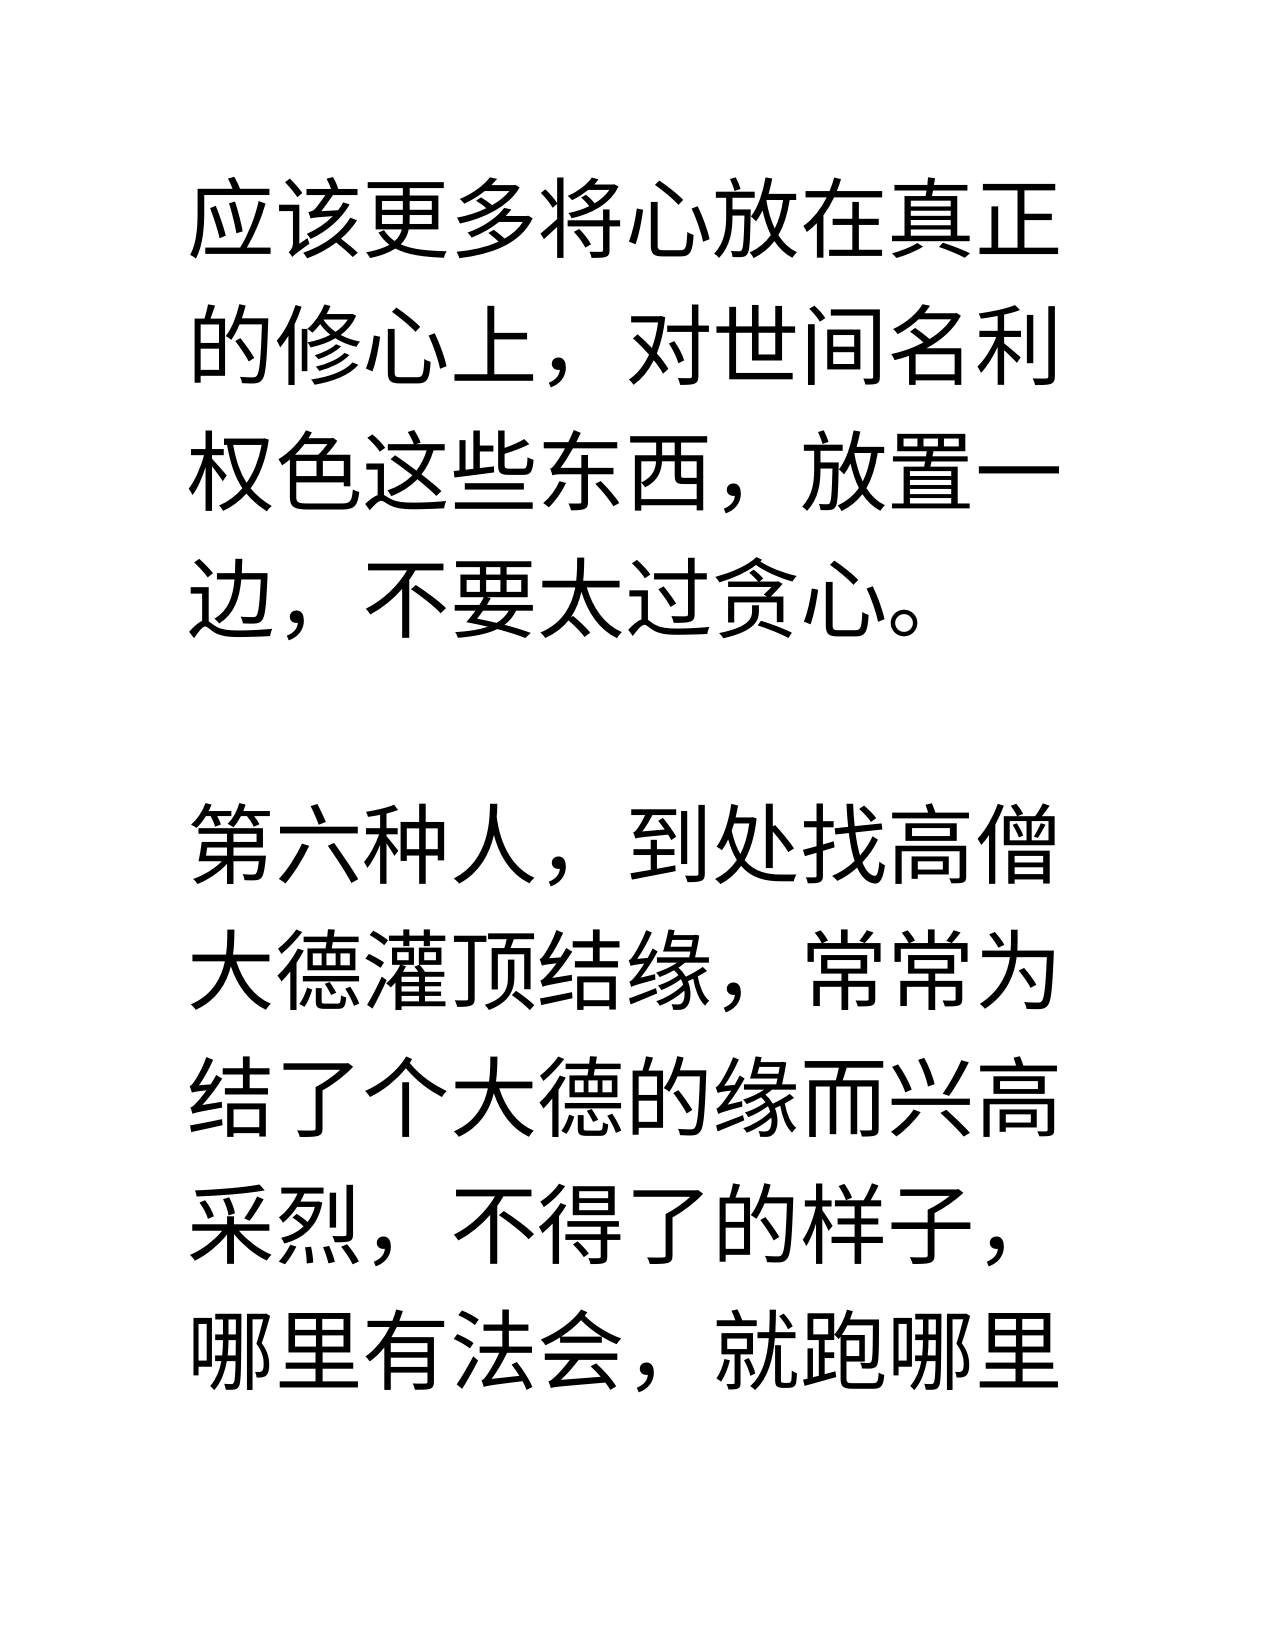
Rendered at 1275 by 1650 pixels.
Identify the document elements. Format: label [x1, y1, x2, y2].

text [187, 150, 1087, 657]
text [187, 776, 1087, 1409]
